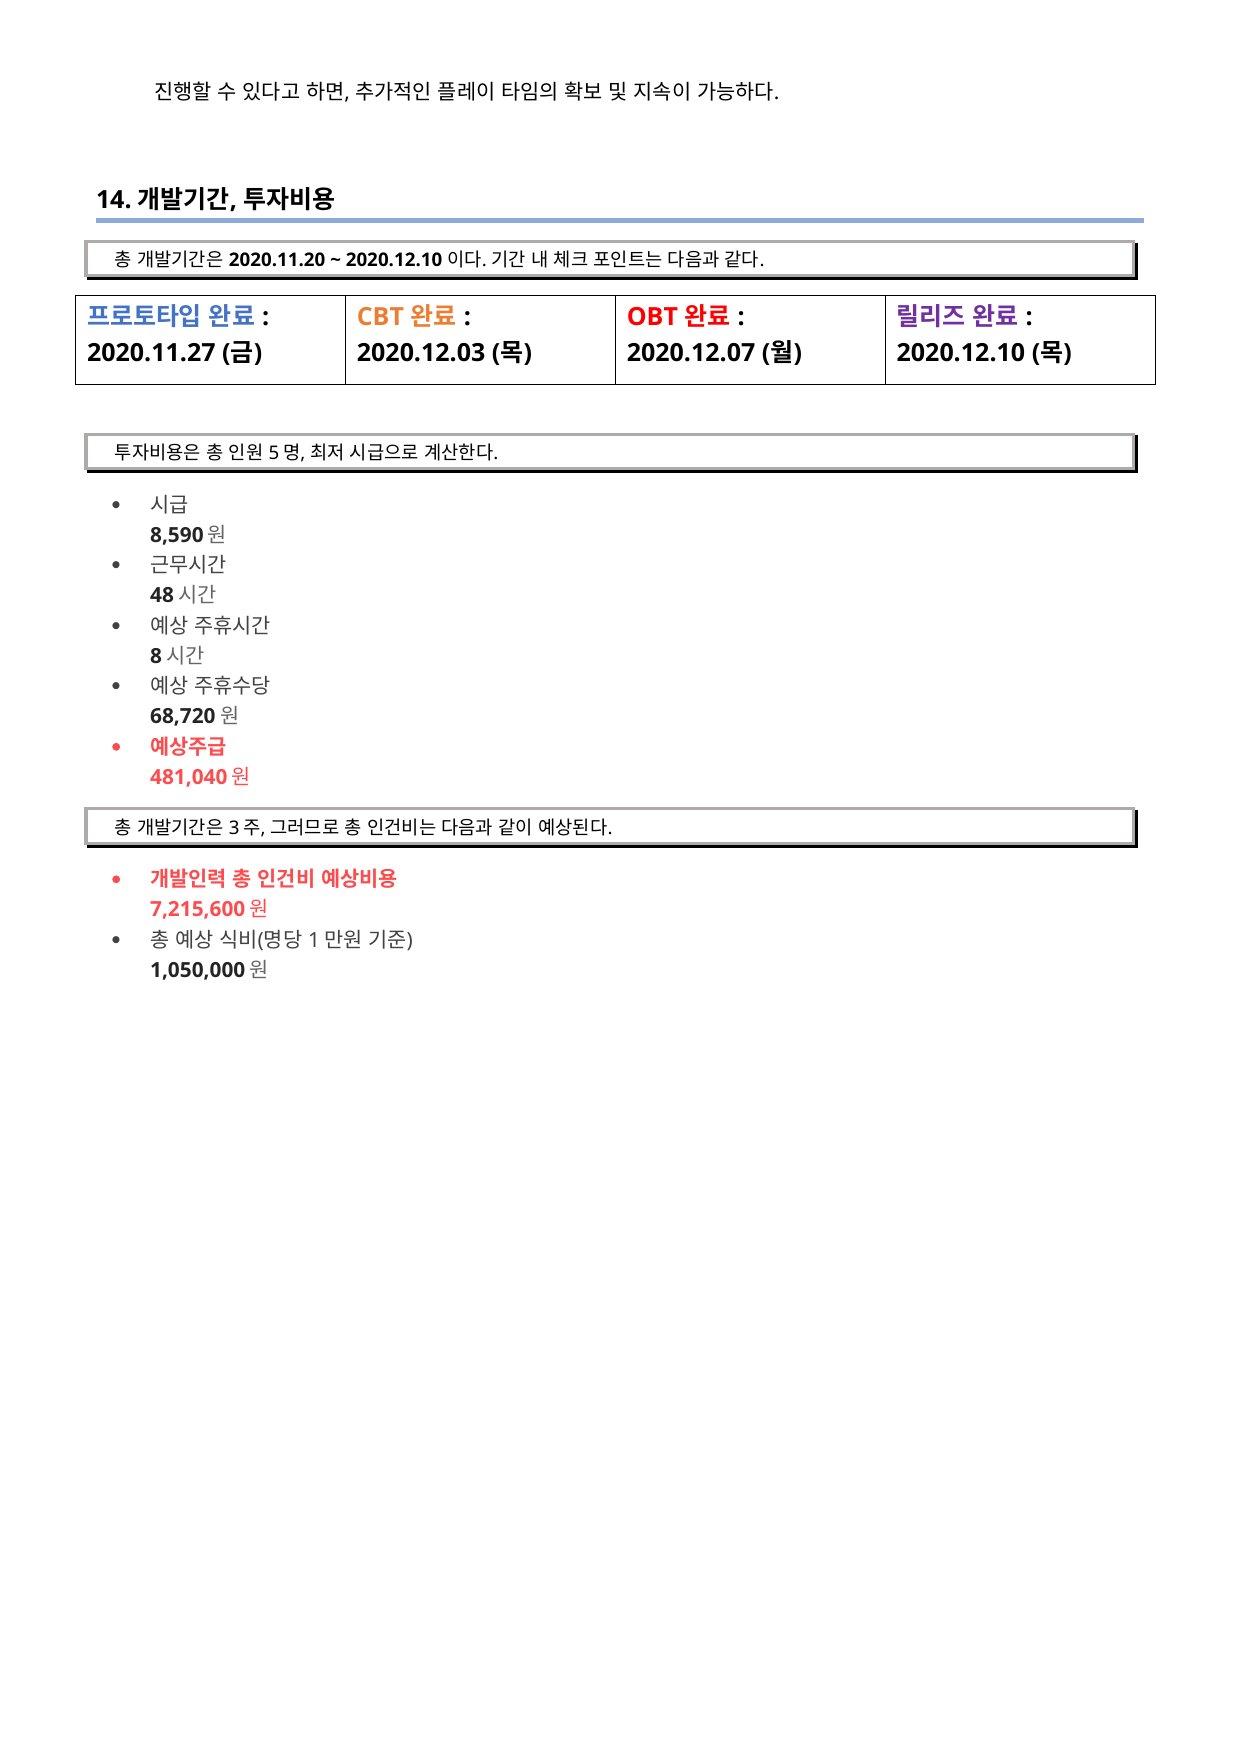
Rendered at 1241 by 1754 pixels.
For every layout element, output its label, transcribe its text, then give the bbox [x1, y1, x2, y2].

text 개발기간, 투자비용 [96, 180, 1144, 218]
table_header 릴리즈 완료 : 2020.12.10 (목) [886, 296, 1155, 384]
table_header OBT 완료 : 2020.12.07 (월) [616, 296, 885, 384]
text 481,040원 [150, 760, 1165, 790]
list 시급 [112, 488, 1165, 518]
list 예상주급 [112, 730, 1165, 760]
table_header 프로토타입 완료 : 2020.11.27 (금) [76, 296, 345, 384]
text 8시간 [150, 639, 1165, 669]
text 48시간 [150, 578, 1165, 609]
text 1,050,000원 [150, 953, 1165, 983]
list 근무시간 [112, 548, 1165, 578]
list 개발인력 총 인건비 예상비용 [112, 862, 1165, 893]
text 총 개발기간은 3주, 그러므로 총 인건비는 다음과 같이 예상된다. [88, 810, 1132, 842]
text 68,720원 [150, 699, 1165, 730]
text 총 개발기간은 2020.11.20 ~ 2020.12.10 이다. 기간 내 체크 포인트는 다음과 같다. [88, 243, 1132, 274]
text 8,590원 [150, 518, 1165, 548]
list 총 예상 식비(명당 1만원 기준) [112, 923, 1165, 953]
list 예상 주휴수당 [112, 669, 1165, 699]
list 예상 주휴시간 [112, 609, 1165, 639]
text 투자비용은 총 인원 5명, 최저 시급으로 계산한다. [88, 436, 1132, 467]
text 7,215,600원 [150, 893, 1165, 923]
table_header CBT 완료 : 2020.12.03 (목) [346, 296, 615, 384]
